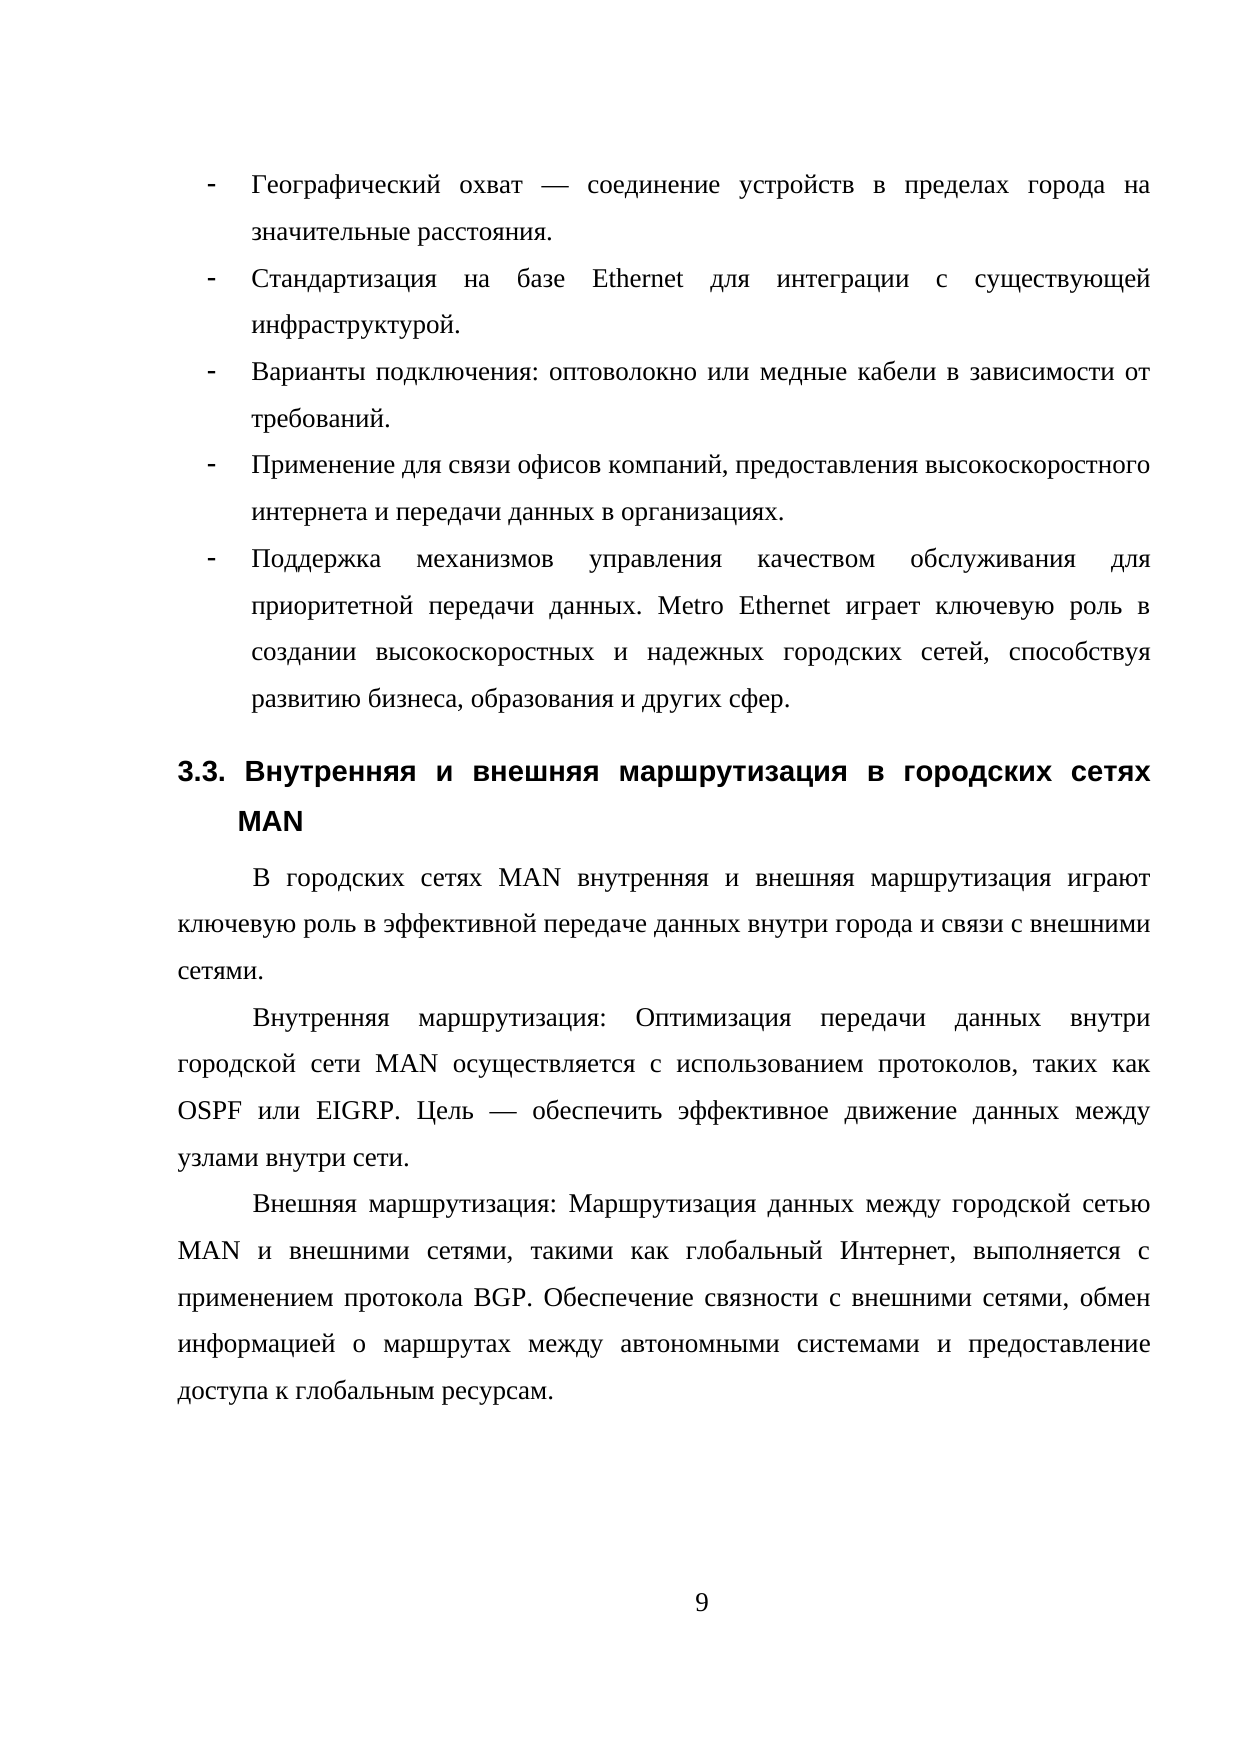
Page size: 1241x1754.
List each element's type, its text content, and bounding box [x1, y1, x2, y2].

text Внутренняя маршрутизация: Оптимизация передачи данных внутри городской сети MAN осуществляется с использованием протоколов, таких как OSPF или EIGRP. Цель — обеспечить эффективное движение данных между узлами внутри сети. [177, 1001, 1152, 1172]
subtitle 3.3. Внутренняя и внешняя маршрутизация в городских сетях MAN [177, 754, 1152, 838]
text Внешняя маршрутизация: Маршрутизация данных между городской сетью MAN и внешними сетями, такими как глобальный Интернет, выполняется с применением протокола BGP. Обеспечение связности с внешними сетями, обмен информацией о маршрутах между автономными системами и предоставление доступа к глобальным ресурсам. [177, 1187, 1152, 1405]
list Варианты подключения: оптоволокно или медные кабели в зависимости от требований. [207, 355, 1152, 433]
text В городских сетях MAN внутренняя и внешняя маршрутизация играют ключевую роль в эффективной передаче данных внутри города и связи с внешними сетями. [177, 861, 1152, 985]
list Географический охват — соединение устройств в пределах города на значительные расстояния. [207, 168, 1152, 246]
list Поддержка механизмов управления качеством обслуживания для приоритетной передачи данных. Metro Ethernet играет ключевую роль в создании высокоскоростных и надежных городских сетей, способствуя развитию бизнеса, образования и других сфер. [207, 542, 1152, 713]
list Применение для связи офисов компаний, предоставления высокоскоростного интернета и передачи данных в организациях. [207, 449, 1152, 527]
list Стандартизация на базе Ethernet для интеграции с существующей инфраструктурой. [207, 262, 1152, 340]
